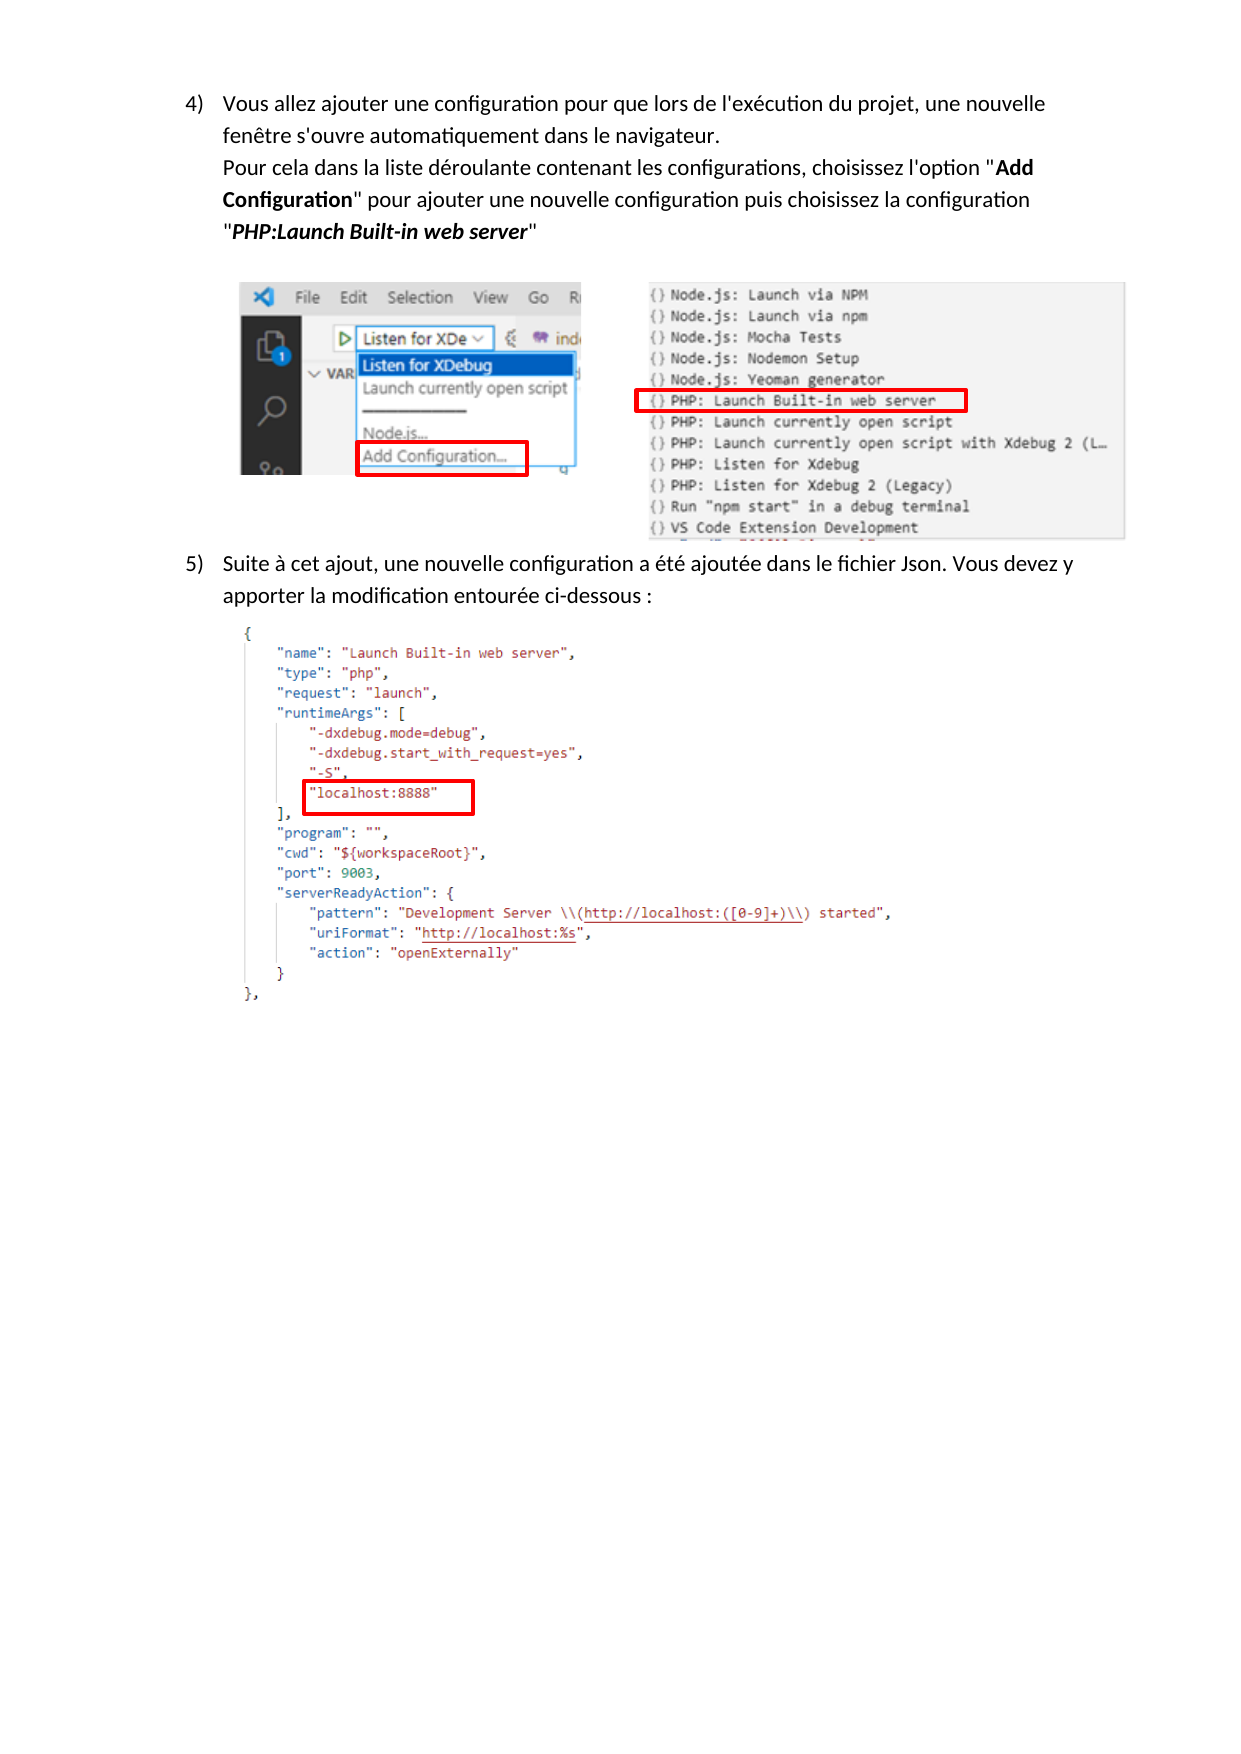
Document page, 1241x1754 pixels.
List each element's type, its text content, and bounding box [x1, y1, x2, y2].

picture [238, 623, 921, 1006]
picture [648, 392, 964, 409]
picture [360, 444, 525, 473]
list Vous allez ajouter une configuration pour que lors de l'exécution du projet, une nouvelle fenêtre s'ouvre automatiquement dans le navigateur. [185, 89, 1093, 149]
list Suite à cet ajout, une nouvelle configuration a été ajoutée dans le fichier Json. Vous devez y apporter la modification entourée ci-dessous : [185, 549, 1093, 609]
list Pour cela dans la liste déroulante contenant les configurations, choisissez l'option "Add Configuration" pour ajouter une nouvelle configuration puis choisissez la configuration "PHP:Launch Built-in web server" [223, 153, 1093, 245]
picture [238, 282, 582, 475]
picture [648, 282, 1127, 541]
